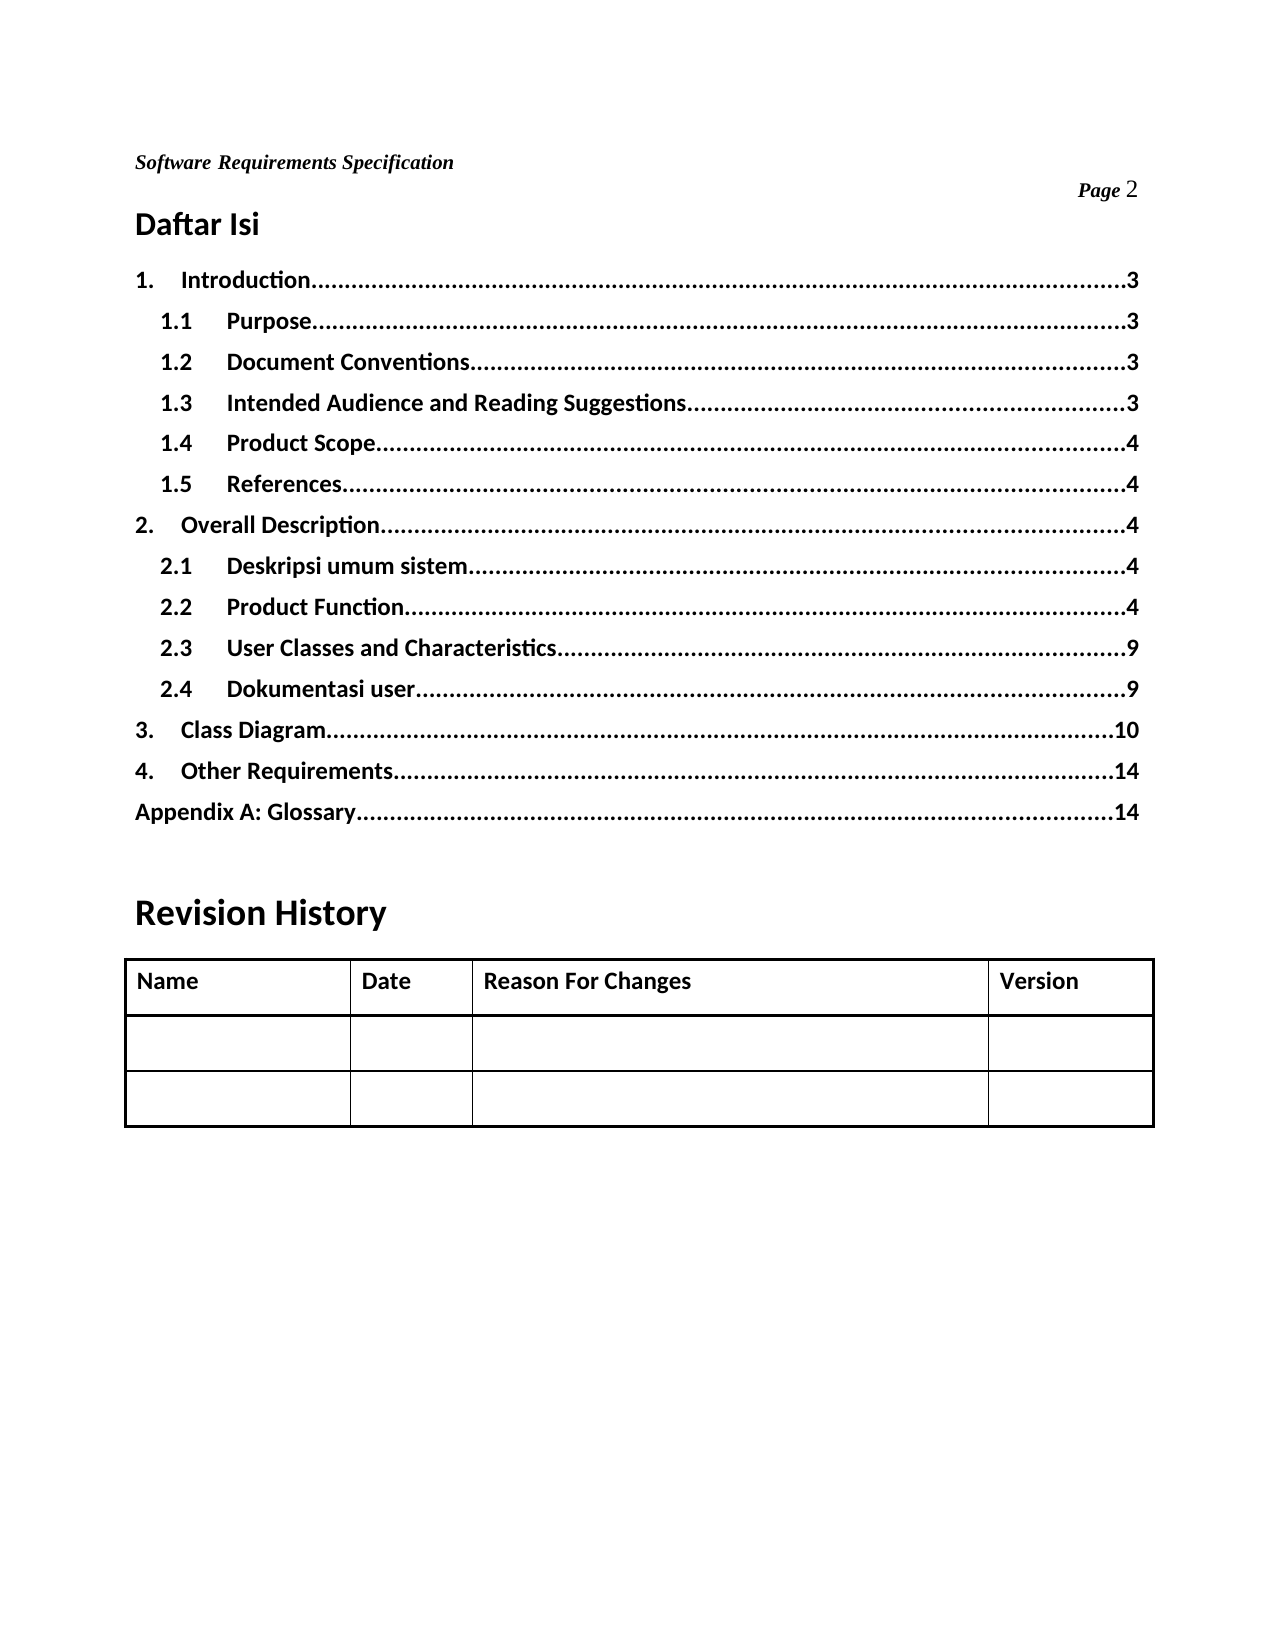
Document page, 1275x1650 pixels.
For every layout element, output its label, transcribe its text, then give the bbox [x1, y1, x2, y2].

table_cell [127, 1017, 350, 1070]
text Revision History [135, 889, 1140, 935]
table_cell [473, 1017, 988, 1070]
table_header Reason For Changes [473, 961, 988, 1014]
table_cell [351, 1072, 472, 1125]
table_header Version [989, 961, 1152, 1014]
table_cell [127, 1072, 350, 1125]
table_header Date [351, 961, 472, 1014]
table_cell [989, 1017, 1152, 1070]
table_cell [473, 1072, 988, 1125]
table_cell [989, 1072, 1152, 1125]
table_header Name [127, 961, 350, 1014]
table_cell [351, 1017, 472, 1070]
